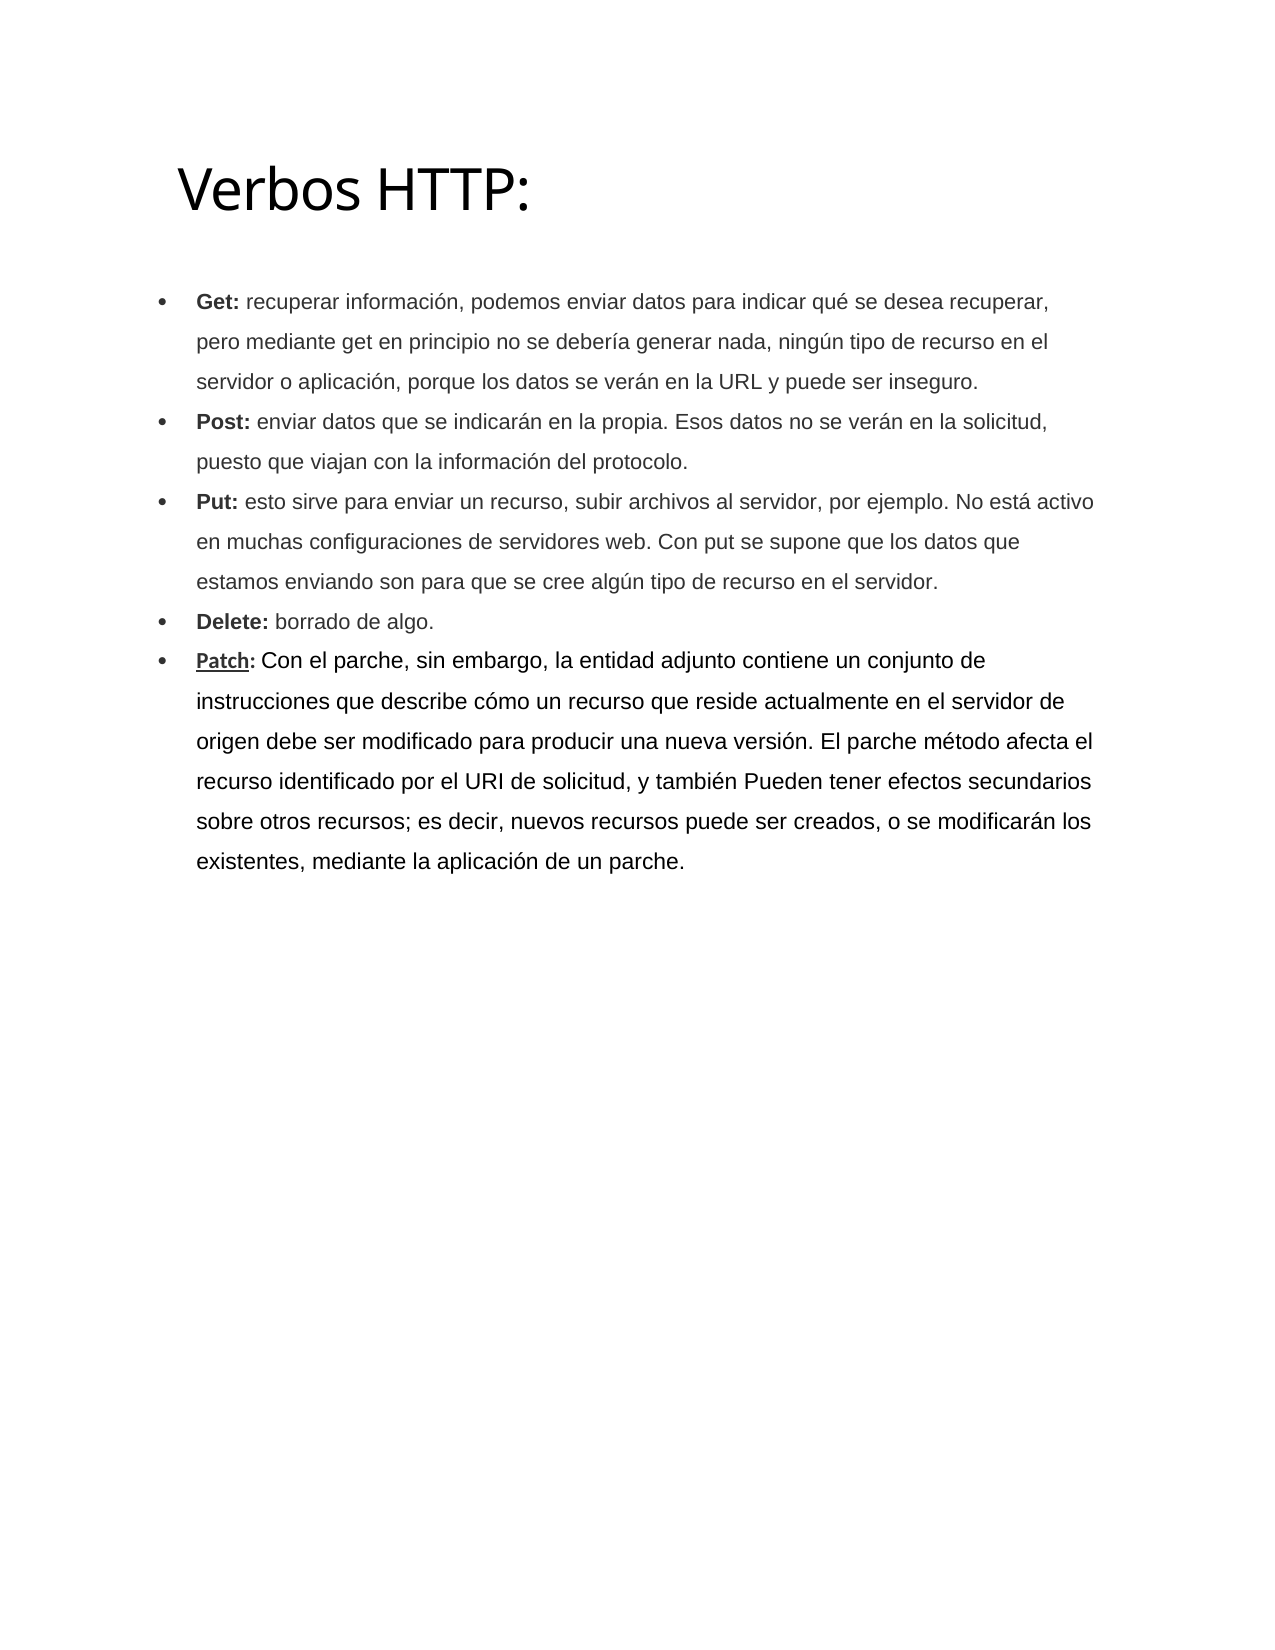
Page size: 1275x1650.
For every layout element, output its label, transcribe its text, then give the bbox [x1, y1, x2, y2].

list Patch: Con el parche, sin embargo, la entidad adjunto contiene un conjunto de instrucciones que describe cómo un recurso que reside actualmente en el servidor de origen debe ser modificado para producir una nueva versión. El parche método afecta el recurso identificado por el URI de solicitud, y también Pueden tener efectos secundarios sobre otros recursos; es decir, nuevos recursos puede ser creados, o se modificarán los existentes, mediante la aplicación de un parche. [158, 634, 1098, 874]
list Get: recuperar información, podemos enviar datos para indicar qué se desea recuperar, pero mediante get en principio no se debería generar nada, ningún tipo de recurso en el servidor o aplicación, porque los datos se verán en la URL y puede ser inseguro. [158, 274, 1098, 394]
list Put: esto sirve para enviar un recurso, subir archivos al servidor, por ejemplo. No está activo en muchas configuraciones de servidores web. Con put se supone que los datos que estamos enviando son para que se cree algún tipo de recurso en el servidor. [158, 474, 1098, 594]
title Verbos HTTP: [177, 148, 1098, 227]
list Post: enviar datos que se indicarán en la propia. Esos datos no se verán en la solicitud, puesto que viajan con la información del protocolo. [158, 394, 1098, 474]
list Delete: borrado de algo. [158, 594, 1098, 634]
